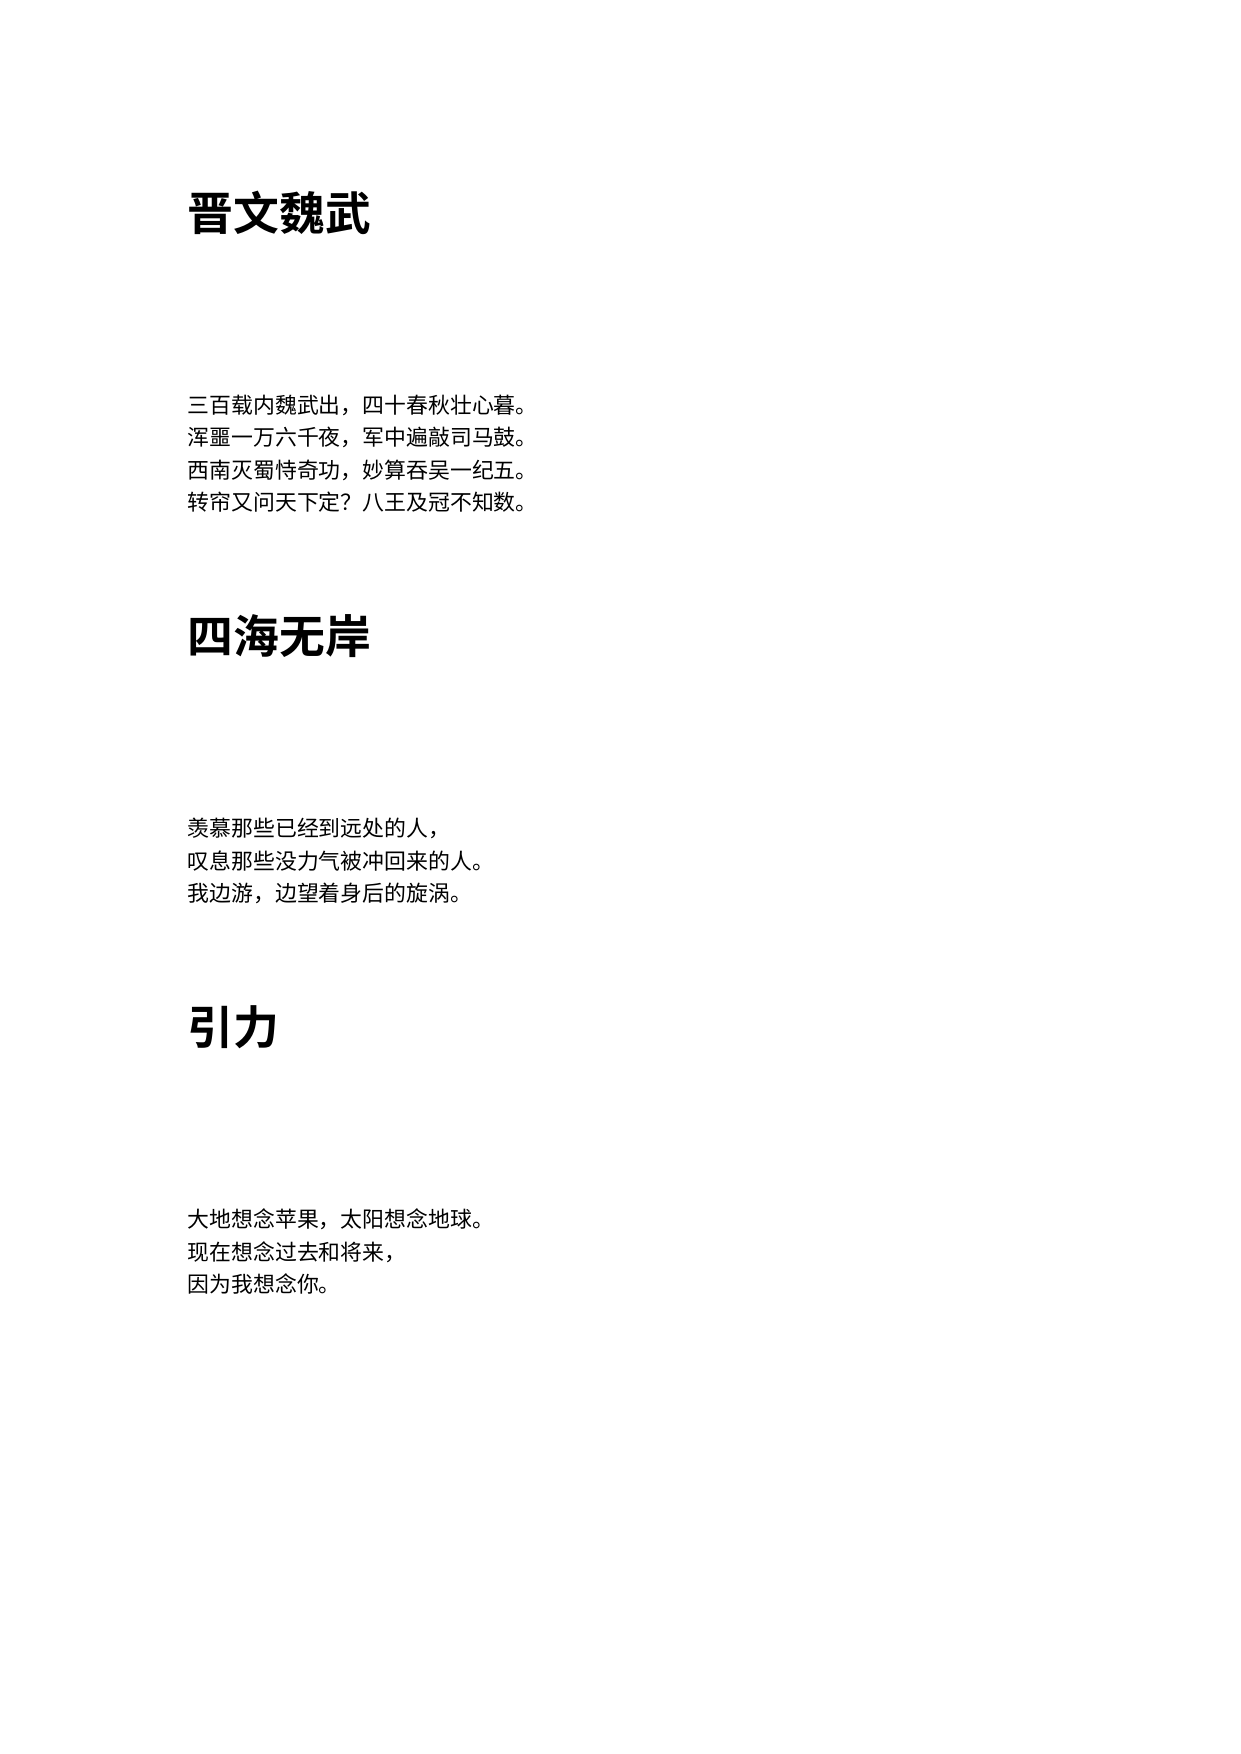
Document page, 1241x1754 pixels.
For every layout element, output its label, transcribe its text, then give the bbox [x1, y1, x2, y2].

text 大地想念苹果，太阳想念地球。 [187, 1202, 1053, 1234]
text 转帘又问天下定？八王及冠不知数。 [187, 485, 1053, 517]
text 叹息那些没力气被冲回来的人。 [187, 843, 1053, 876]
subtitle 引力 [187, 976, 1053, 1074]
text 羡慕那些已经到远处的人， [187, 811, 1053, 843]
subtitle 四海无岸 [187, 585, 1053, 683]
text 现在想念过去和将来， [187, 1234, 1053, 1267]
text 三百载内魏武出，四十春秋壮心暮。 [187, 387, 1053, 420]
text 我边游，边望着身后的旋涡。 [187, 876, 1053, 908]
subtitle 晋文魏武 [187, 162, 1053, 259]
text 因为我想念你。 [187, 1267, 1053, 1299]
text 西南灭蜀恃奇功，妙算吞吴一纪五。 [187, 452, 1053, 485]
text 浑噩一万六千夜，军中遍敲司马鼓。 [187, 420, 1053, 452]
